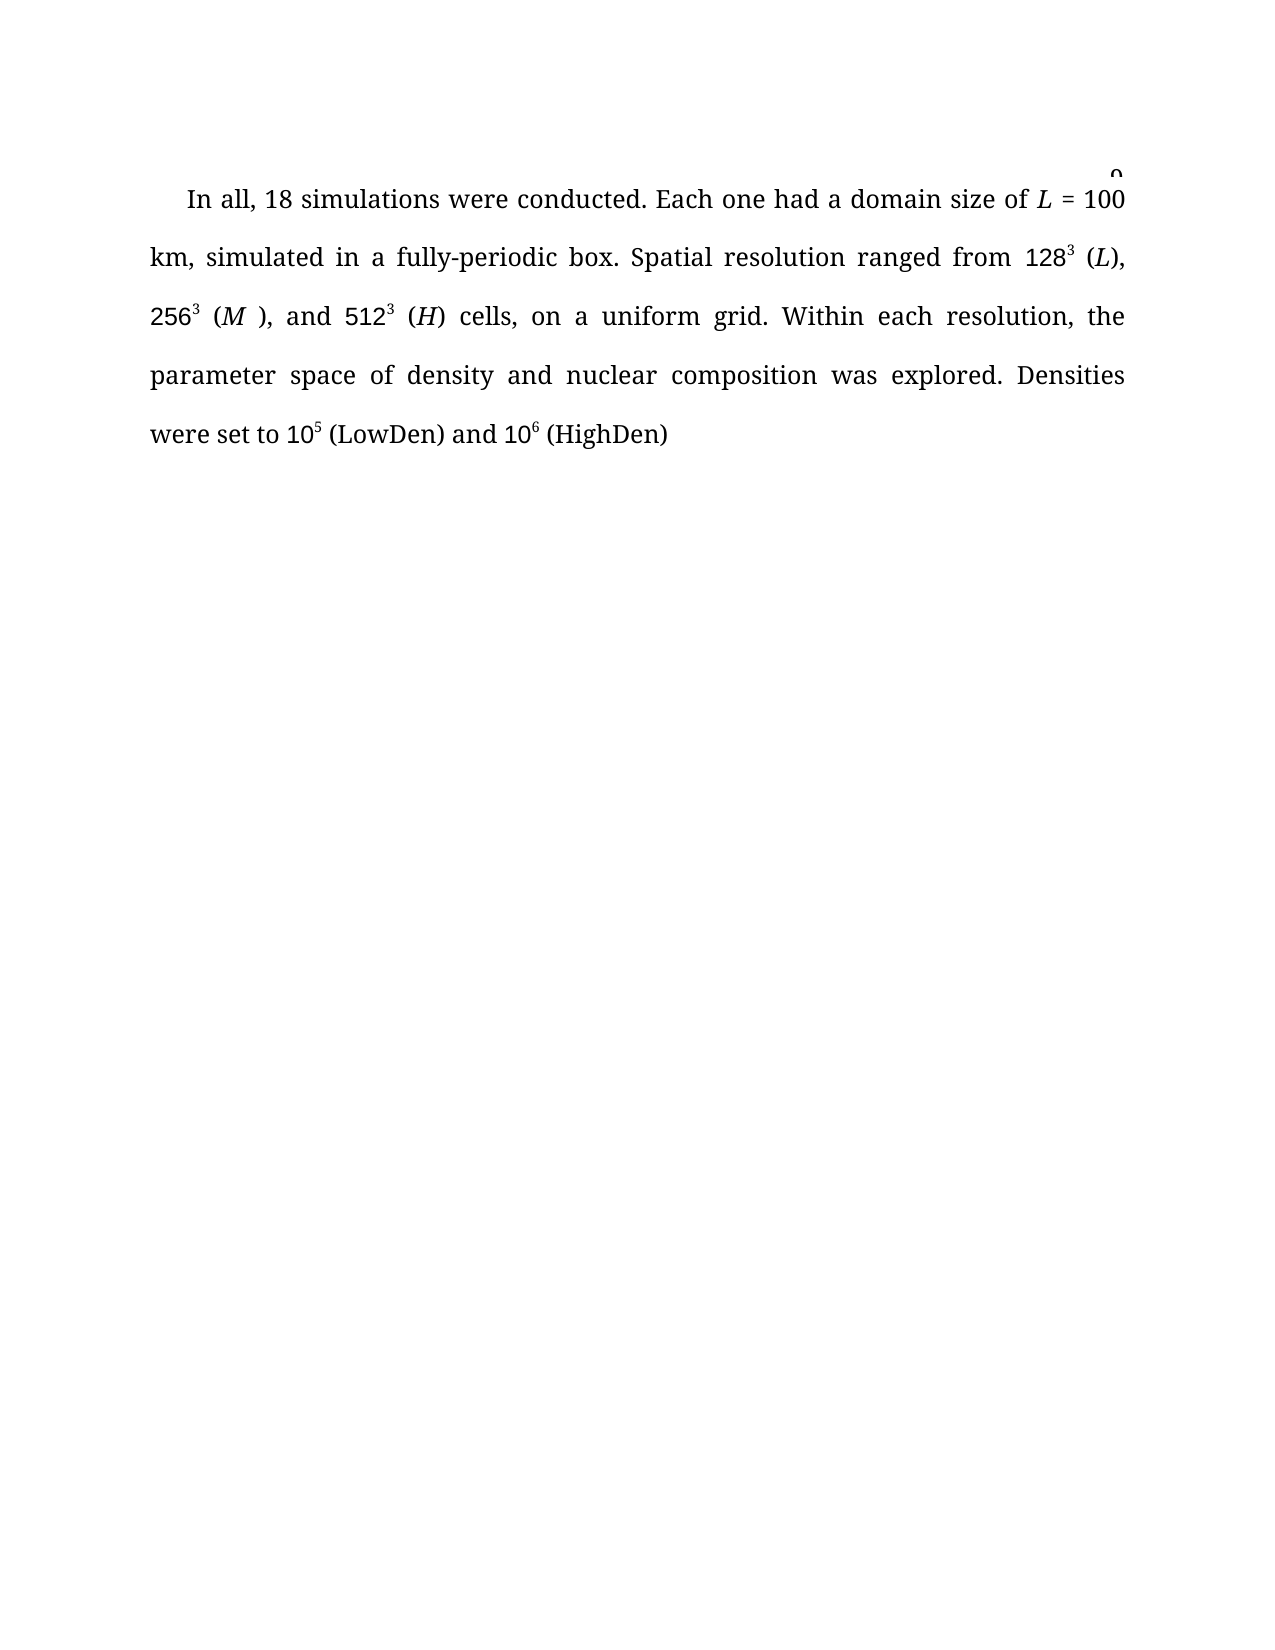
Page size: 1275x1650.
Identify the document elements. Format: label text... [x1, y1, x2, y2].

text In all, 18 simulations were conducted. Each one had a domain size of L = 100 km, simulated in a fully-periodic box. Spatial resolution ranged from 1283 (L), 2563 (M ), and 5123 (H) cells, on a uniform grid. Within each resolution, the parameter space of density and nuclear composition was explored. Densities were set to 105 (LowDen) and 106 (HighDen) [150, 181, 1125, 451]
